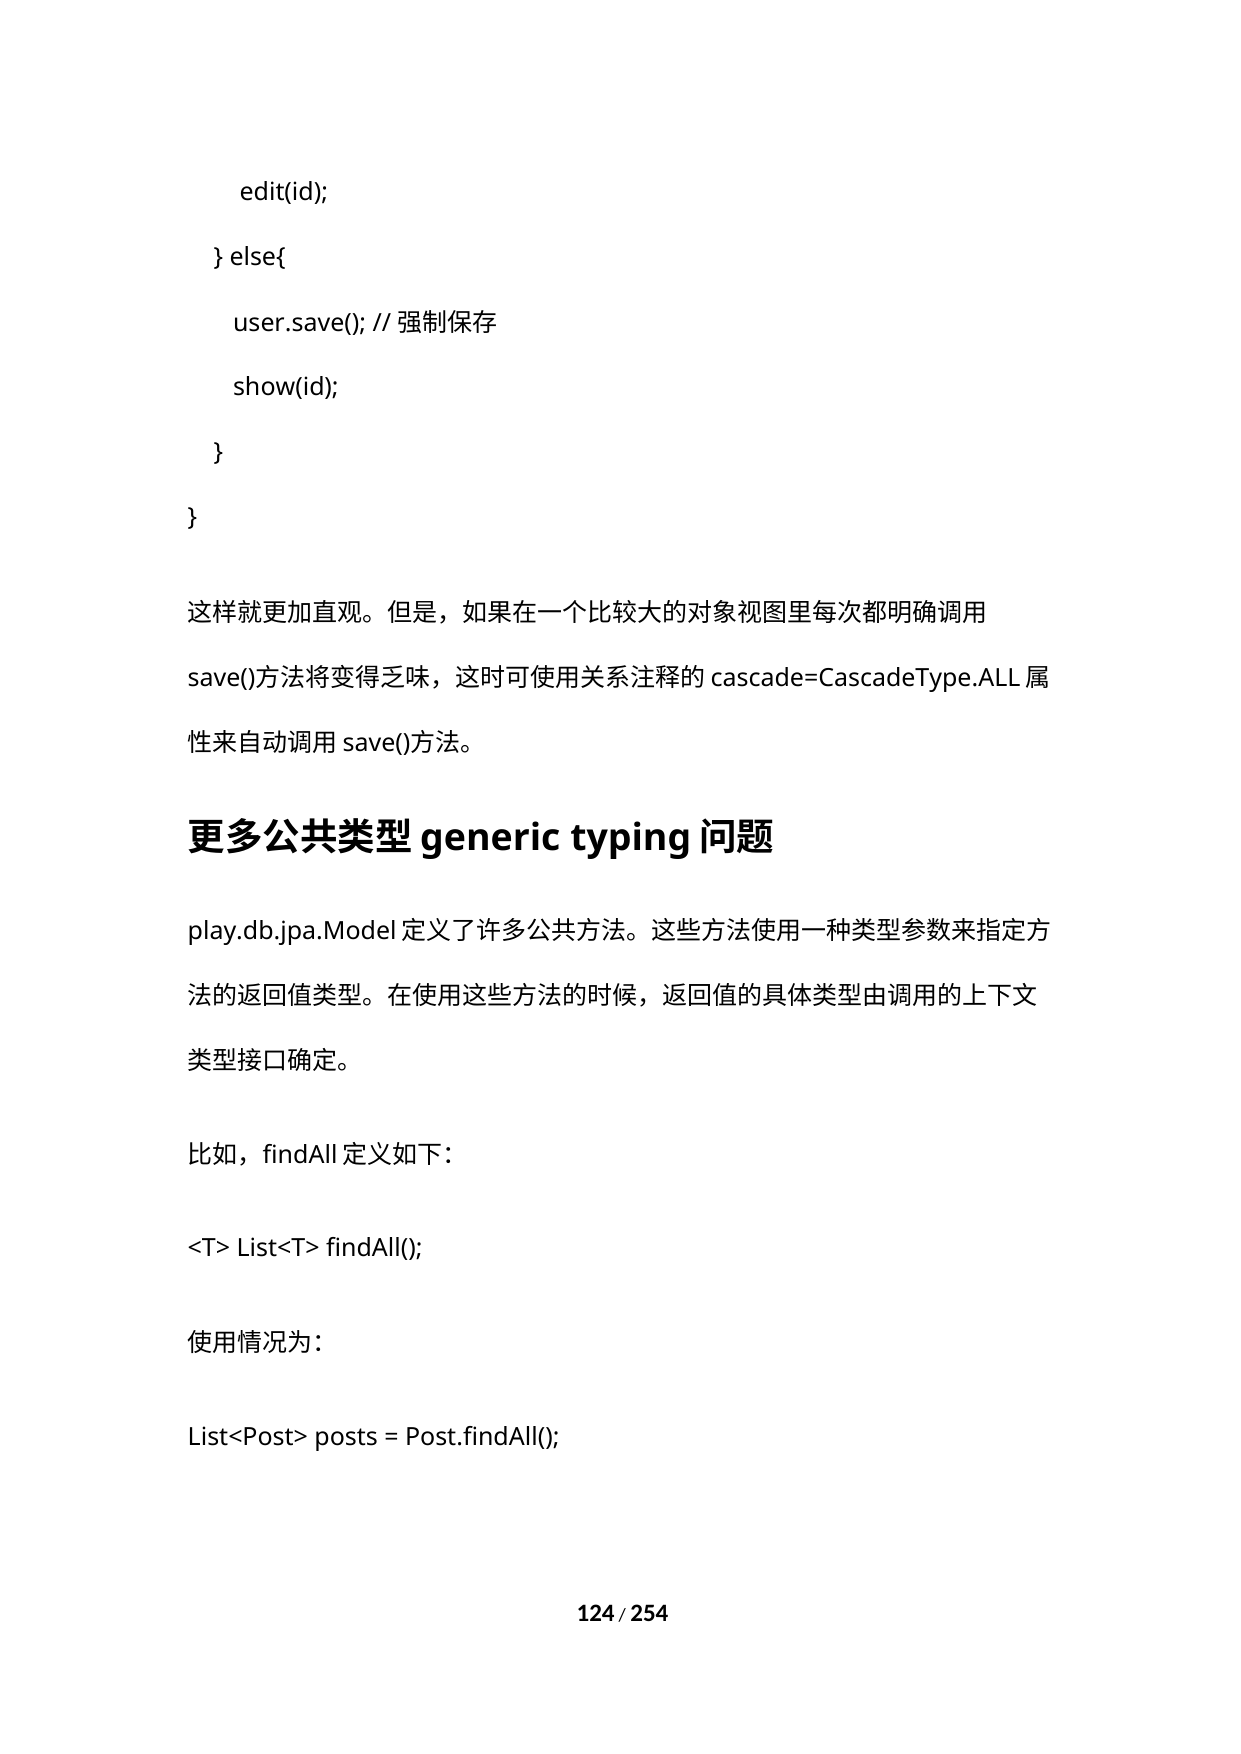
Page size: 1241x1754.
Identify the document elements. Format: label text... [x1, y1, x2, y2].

subtitle 更多公共类型generic typing问题 [187, 802, 1053, 867]
text <T> List<T> findAll(); [187, 1214, 1053, 1279]
text 这样就更加直观。但是，如果在一个比较大的对象视图里每次都明确调用save()方法将变得乏味，这时可使用关系注释的cascade=CascadeType.ALL属性来自动调用save()方法。 [187, 578, 1053, 773]
text } [187, 483, 1053, 548]
text play.db.jpa.Model定义了许多公共方法。这些方法使用一种类型参数来指定方法的返回值类型。在使用这些方法的时候，返回值的具体类型由调用的上下文类型接口确定。 [187, 896, 1053, 1091]
text } [187, 418, 1053, 483]
text user.save(); // 强制保存 [187, 288, 1053, 353]
text show(id); [187, 353, 1053, 418]
text } else{ [187, 223, 1053, 288]
text 比如，findAll定义如下： [187, 1120, 1053, 1185]
text 使用情况为： [187, 1308, 1053, 1373]
text edit(id); [187, 158, 1053, 223]
text List<Post> posts = Post.findAll(); [187, 1403, 1053, 1468]
